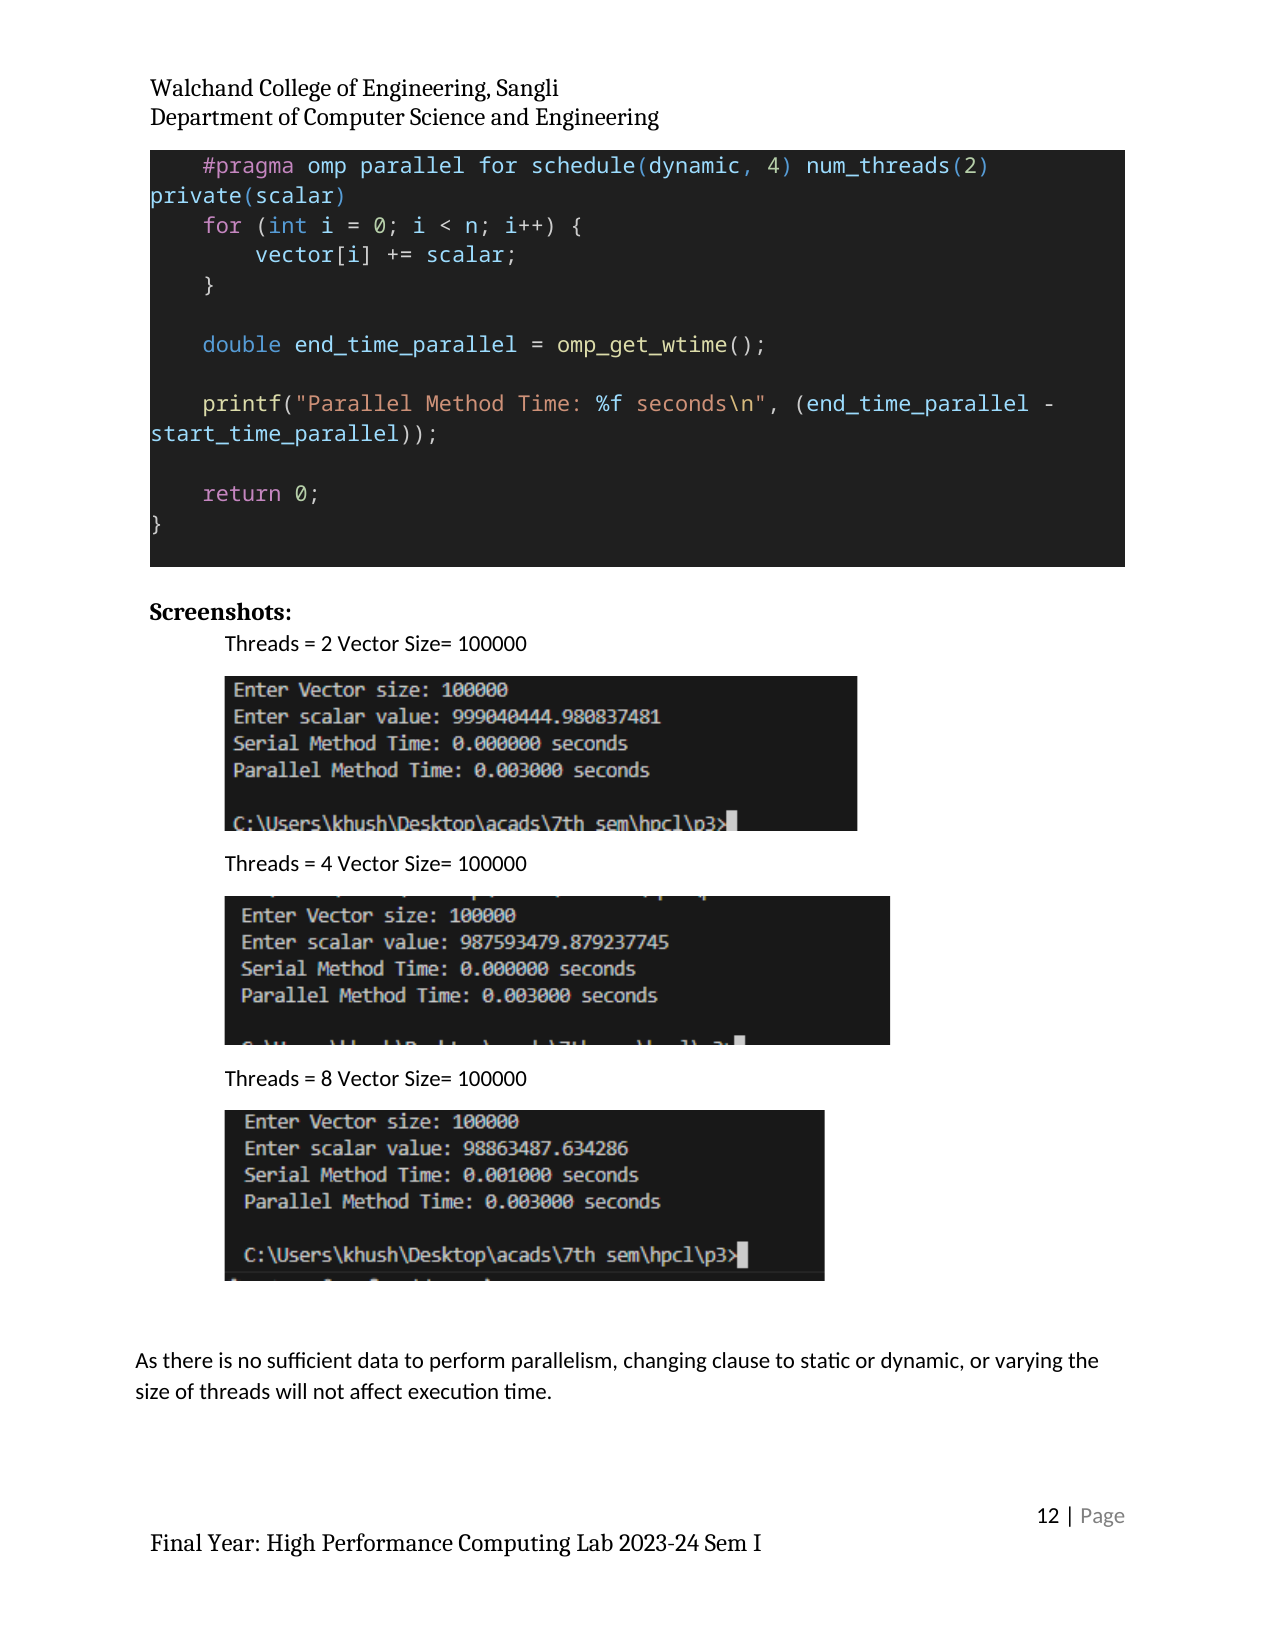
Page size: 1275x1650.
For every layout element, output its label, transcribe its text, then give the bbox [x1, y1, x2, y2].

picture [224, 896, 891, 1045]
text for (int i = 0; i < n; i++) { [150, 209, 1125, 239]
text return 0; [150, 478, 1125, 507]
picture [224, 676, 858, 831]
text printf("Parallel Method Time: %f seconds\n", (end_time_parallel - start_time_parallel)); [150, 388, 1125, 448]
text Threads = 8 Vector Size= 100000 [224, 1064, 1125, 1092]
text } [150, 269, 1125, 299]
text Threads = 4 Vector Size= 100000 [224, 849, 1125, 878]
text As there is no sufficient data to perform parallelism, changing clause to static or dynamic, or varying the size of threads will not affect execution time. [135, 1347, 1125, 1405]
text double end_time_parallel = omp_get_wtime(); [150, 329, 1125, 358]
text #pragma omp parallel for schedule(dynamic, 4) num_threads(2) private(scalar) [150, 150, 1125, 209]
picture [224, 1110, 825, 1281]
text Screenshots: [150, 598, 1125, 627]
text vector[i] += scalar; [150, 239, 1125, 269]
text } [150, 507, 1125, 537]
text Threads = 2 Vector Size= 100000 [224, 629, 1125, 657]
